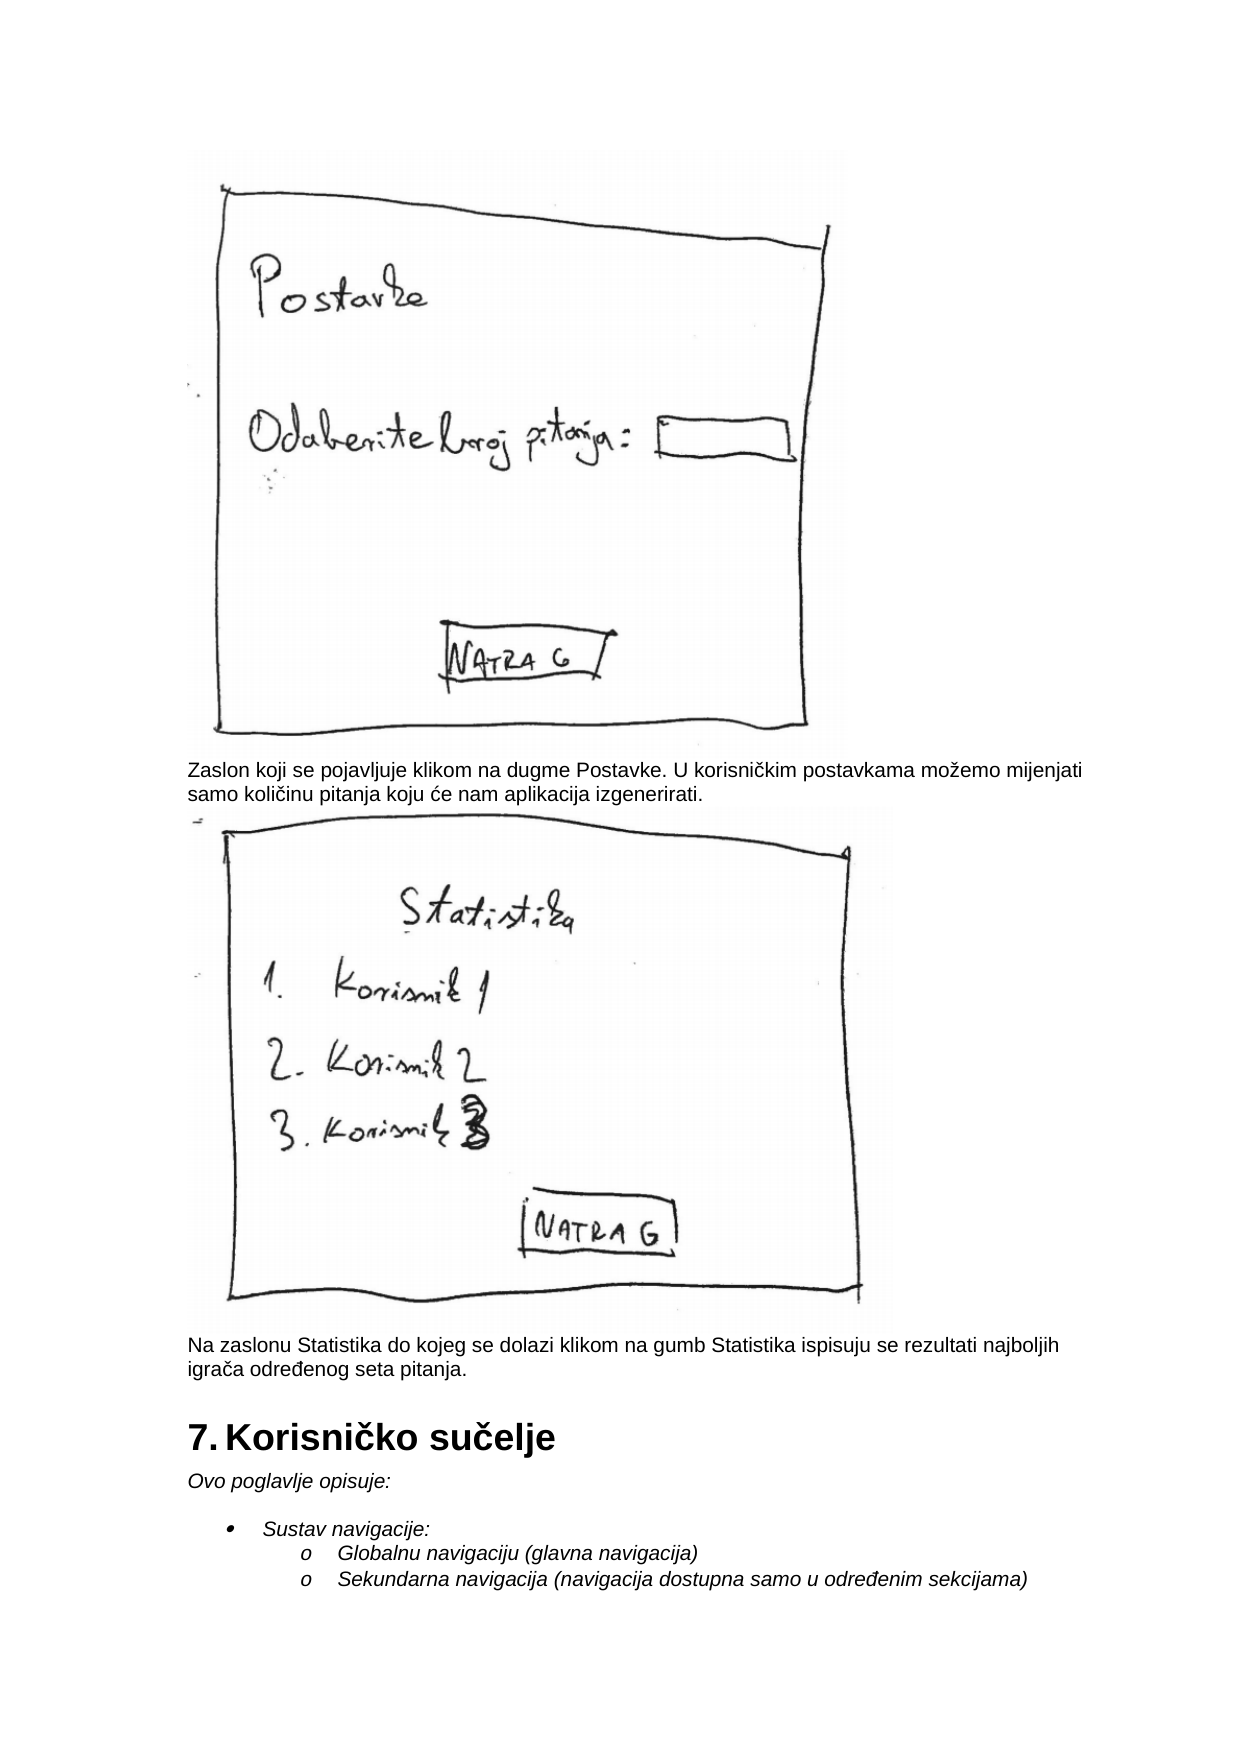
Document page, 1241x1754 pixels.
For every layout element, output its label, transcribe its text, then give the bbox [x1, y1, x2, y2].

picture [187, 150, 848, 759]
subtitle Korisničko sučelje [187, 1416, 1106, 1459]
list Globalnu navigaciju (glavna navigacija) [300, 1541, 1106, 1567]
text Na zaslonu Statistika do kojeg se dolazi klikom na gumb Statistika ispisuju se rezultati najboljih igrača određenog seta pitanja. [187, 1333, 1106, 1381]
text Ovo poglavlje opisuje: [187, 1469, 1106, 1493]
picture [187, 806, 894, 1334]
text Zaslon koji se pojavljuje klikom na dugme Postavke. U korisničkim postavkama možemo mijenjati samo količinu pitanja koju će nam aplikacija izgenerirati. [187, 758, 1106, 806]
list Sekundarna navigacija (navigacija dostupna samo u određenim sekcijama) [300, 1567, 1106, 1593]
list Sustav navigacije: [225, 1517, 1106, 1541]
